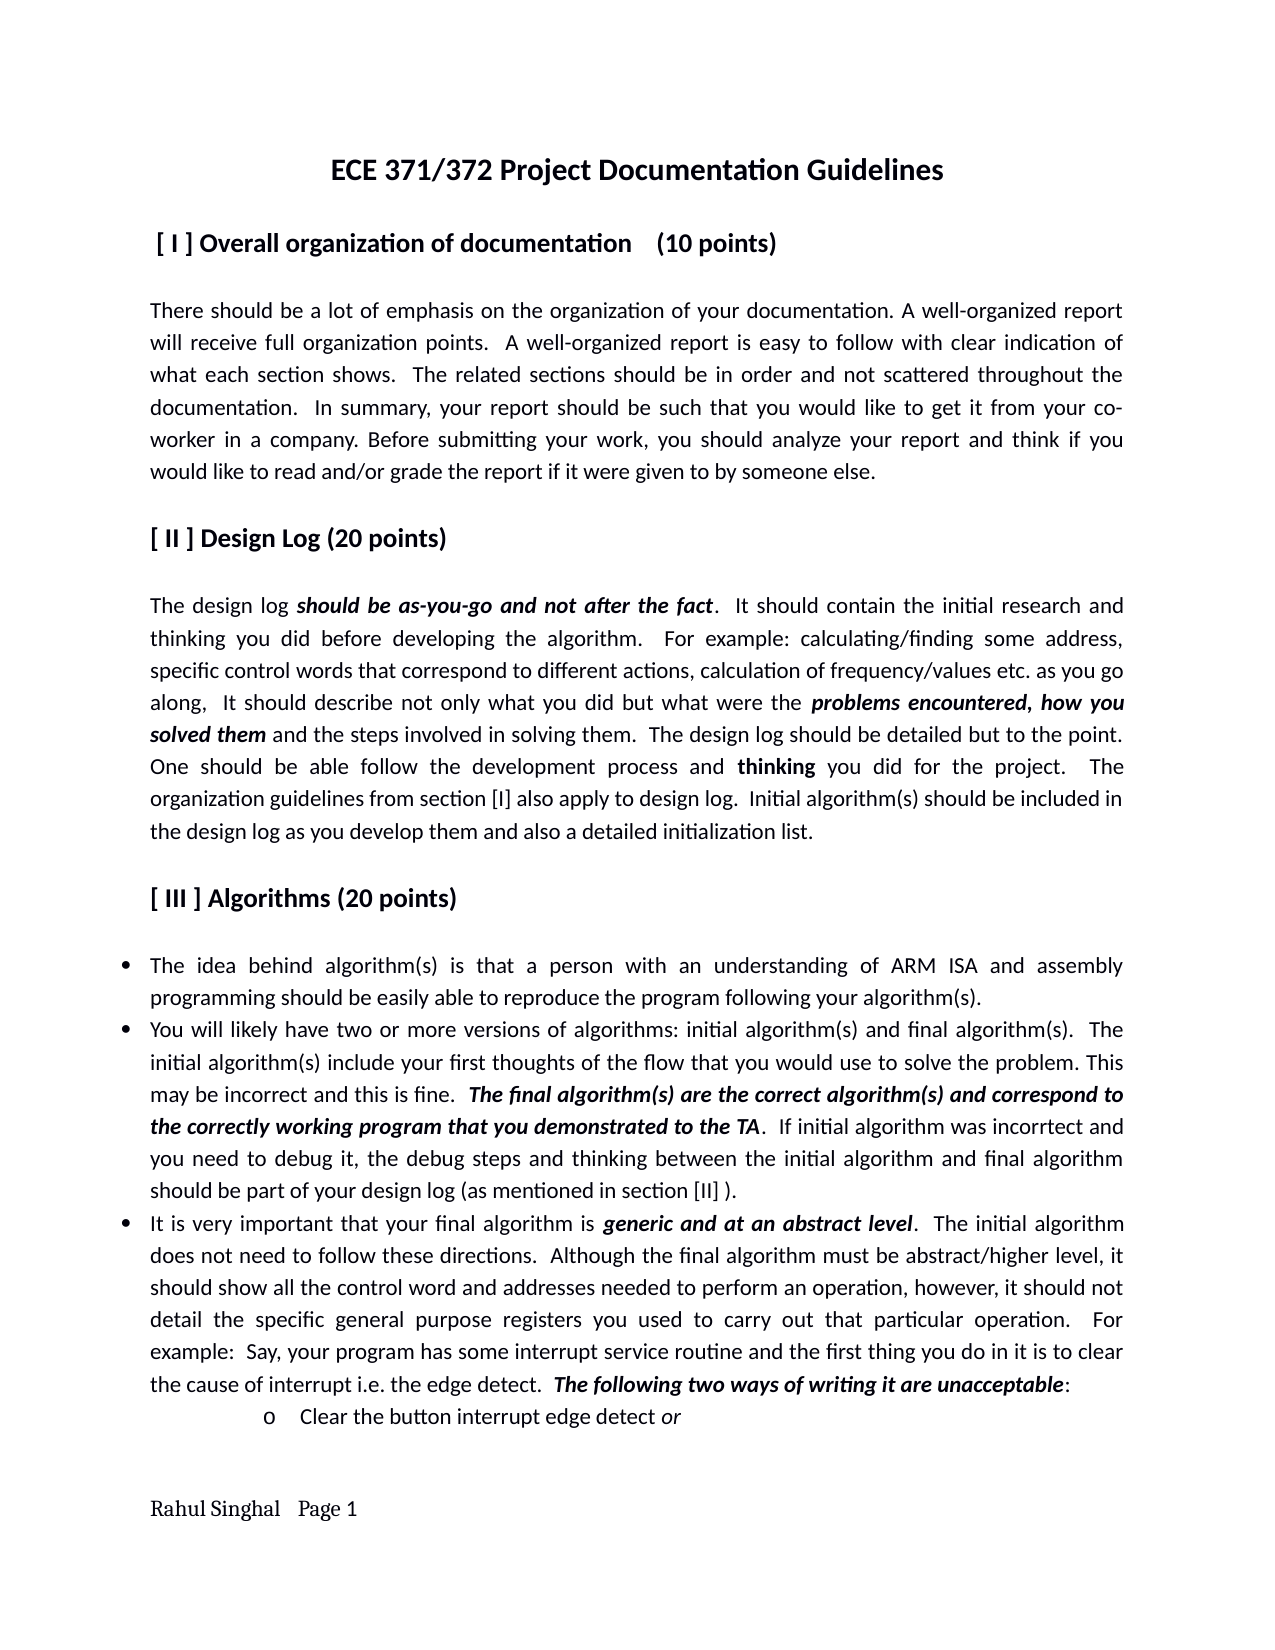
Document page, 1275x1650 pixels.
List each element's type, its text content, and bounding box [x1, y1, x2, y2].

text [ I ] Overall organization of documentation (10 points) [150, 226, 1125, 259]
list You will likely have two or more versions of algorithms: initial algorithm(s) and final algorithm(s). The initial algorithm(s) include your first thoughts of the flow that you would use to solve the problem. This may be incorrect and this is fine. The final algorithm(s) are the correct algorithm(s) and correspond to the correctly working program that you demonstrated to the TA. If initial algorithm was incorrtect and you need to debug it, the debug steps and thinking between the initial algorithm and final algorithm should be part of your design log (as mentioned in section [II] ). [122, 1016, 1125, 1204]
text The design log should be as-you-go and not after the fact. It should contain the initial research and thinking you did before developing the algorithm. For example: calculating/finding some address, specific control words that correspond to different actions, calculation of frequency/values etc. as you go along, It should describe not only what you did but what were the problems encountered, how you solved them and the steps involved in solving them. The design log should be detailed but to the point. One should be able follow the development process and thinking you did for the project. The organization guidelines from section [I] also apply to design log. Initial algorithm(s) should be included in the design log as you develop them and also a detailed initialization list. [150, 591, 1125, 845]
text There should be a lot of emphasis on the organization of your documentation. A well-organized report will receive full organization points. A well-organized report is easy to follow with clear indication of what each section shows. The related sections should be in order and not scattered throughout the documentation. In summary, your report should be such that you would like to get it from your co-worker in a company. Before submitting your work, you should analyze your report and think if you would like to read and/or grade the report if it were given to by someone else. [150, 296, 1125, 485]
list Clear the button interrupt edge detect or [262, 1402, 1125, 1431]
text ECE 371/372 Project Documentation Guidelines [150, 150, 1125, 188]
list The idea behind algorithm(s) is that a person with an understanding of ARM ISA and assembly programming should be easily able to reproduce the program following your algorithm(s). [122, 951, 1125, 1011]
text [ II ] Design Log (20 points) [150, 521, 1125, 554]
text [ III ] Algorithms (20 points) [150, 881, 1125, 914]
list It is very important that your final algorithm is generic and at an abstract level. The initial algorithm does not need to follow these directions. Although the final algorithm must be abstract/higher level, it should show all the control word and addresses needed to perform an operation, however, it should not detail the specific general purpose registers you used to carry out that particular operation. For example: Say, your program has some interrupt service routine and the first thing you do in it is to clear the cause of interrupt i.e. the edge detect. The following two ways of writing it are unacceptable: [122, 1209, 1125, 1398]
